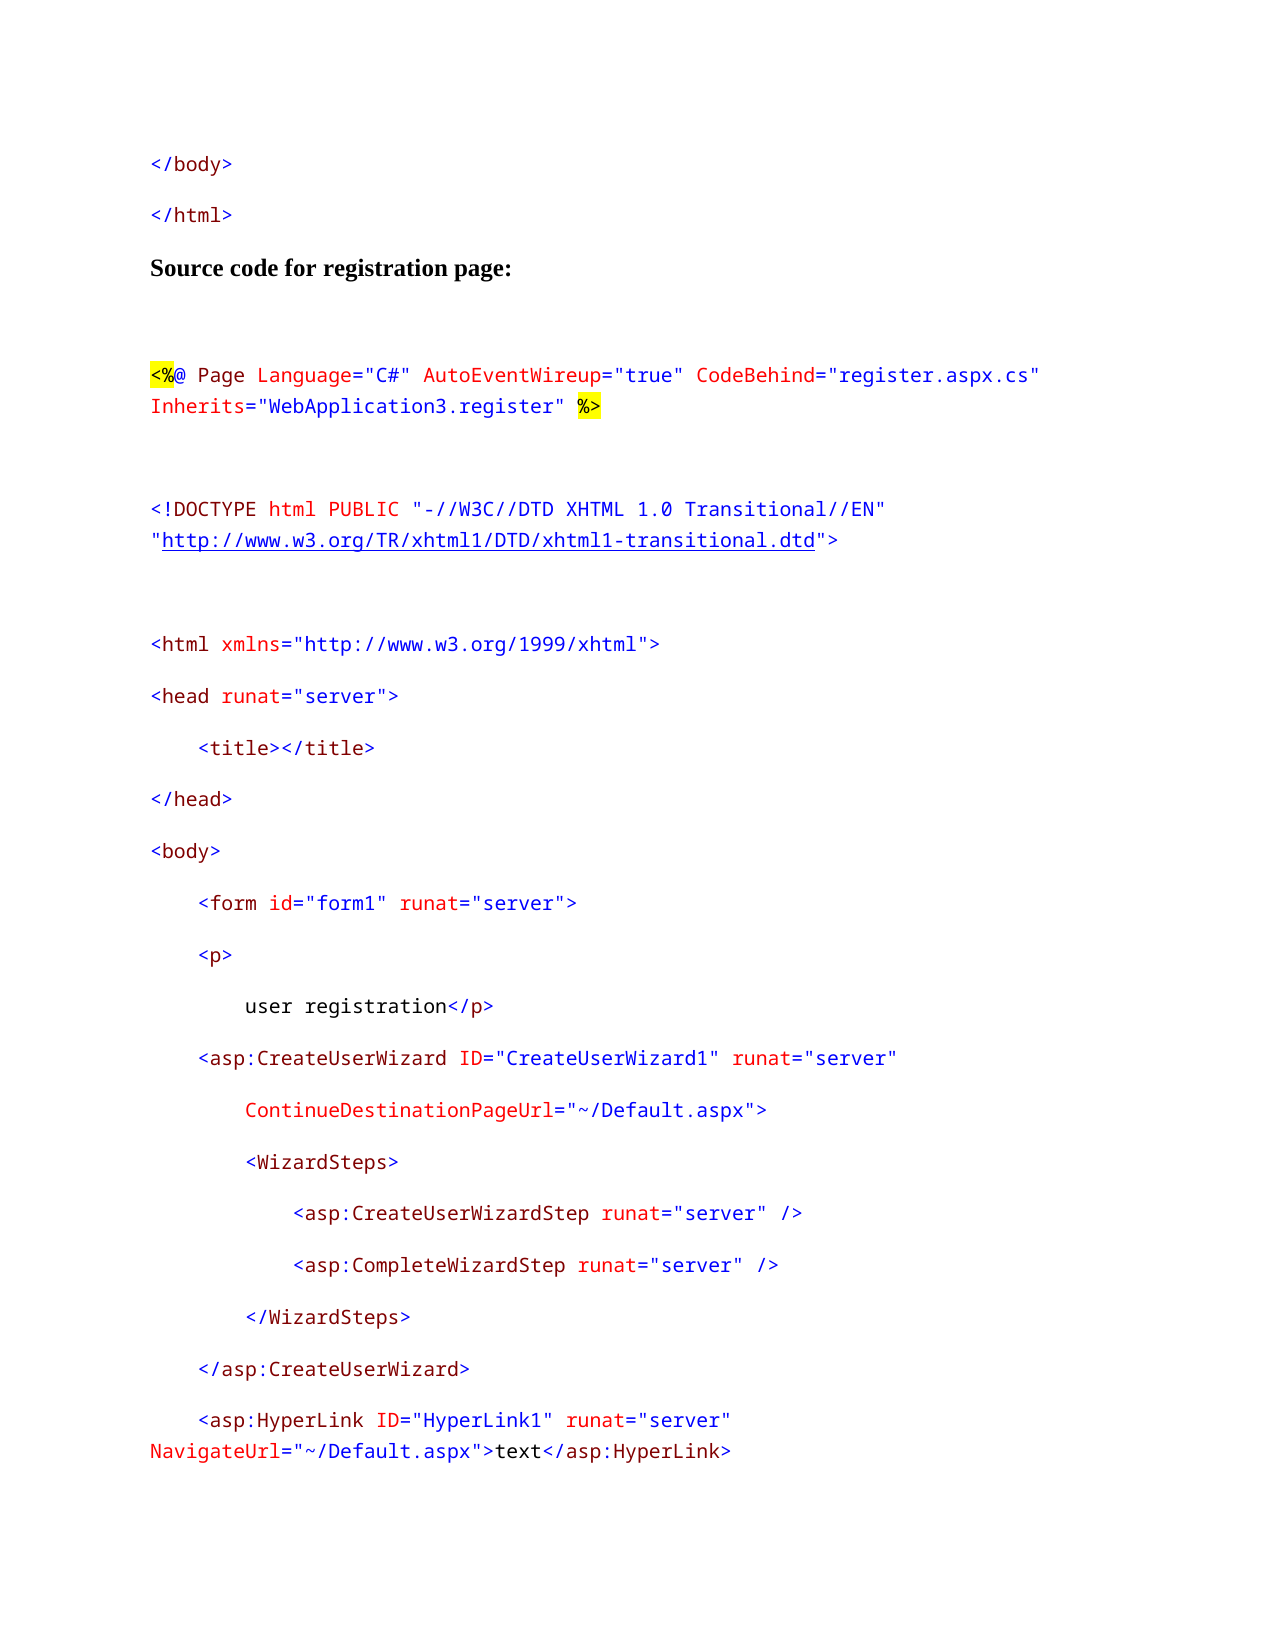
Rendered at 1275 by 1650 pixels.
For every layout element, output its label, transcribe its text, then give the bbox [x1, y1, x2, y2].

text </body> [150, 150, 1125, 177]
text </WizardSteps> [150, 1303, 1125, 1330]
text <WizardSteps> [150, 1148, 1125, 1175]
text <!DOCTYPE html PUBLIC "-//W3C//DTD XHTML 1.0 Transitional//EN" "http://www.w3.org/TR/xhtml1/DTD/xhtml1-transitional.dtd"> [150, 496, 1125, 554]
text ContinueDestinationPageUrl="~/Default.aspx"> [150, 1096, 1125, 1123]
text <asp:CompleteWizardStep runat="server" /> [150, 1251, 1125, 1278]
text <asp:HyperLink ID="HyperLink1" runat="server" NavigateUrl="~/Default.aspx">text</asp:HyperLink> [150, 1407, 1125, 1465]
text <asp:CreateUserWizardStep runat="server" /> [150, 1200, 1125, 1227]
text <head runat="server"> [150, 682, 1125, 709]
text <%@ Page Language="C#" AutoEventWireup="true" CodeBehind="register.aspx.cs" Inherits="WebApplication3.register" %> [150, 361, 1125, 419]
text <title></title> [150, 734, 1125, 761]
text </html> [150, 202, 1125, 229]
text <body> [150, 837, 1125, 864]
text <asp:CreateUserWizard ID="CreateUserWizard1" runat="server" [150, 1044, 1125, 1071]
text user registration</p> [150, 993, 1125, 1019]
text <form id="form1" runat="server"> [150, 889, 1125, 916]
text </asp:CreateUserWizard> [150, 1355, 1125, 1382]
text Source code for registration page: [150, 253, 1125, 282]
text <p> [150, 941, 1125, 968]
text <html xmlns="http://www.w3.org/1999/xhtml"> [150, 630, 1125, 657]
text </head> [150, 786, 1125, 812]
